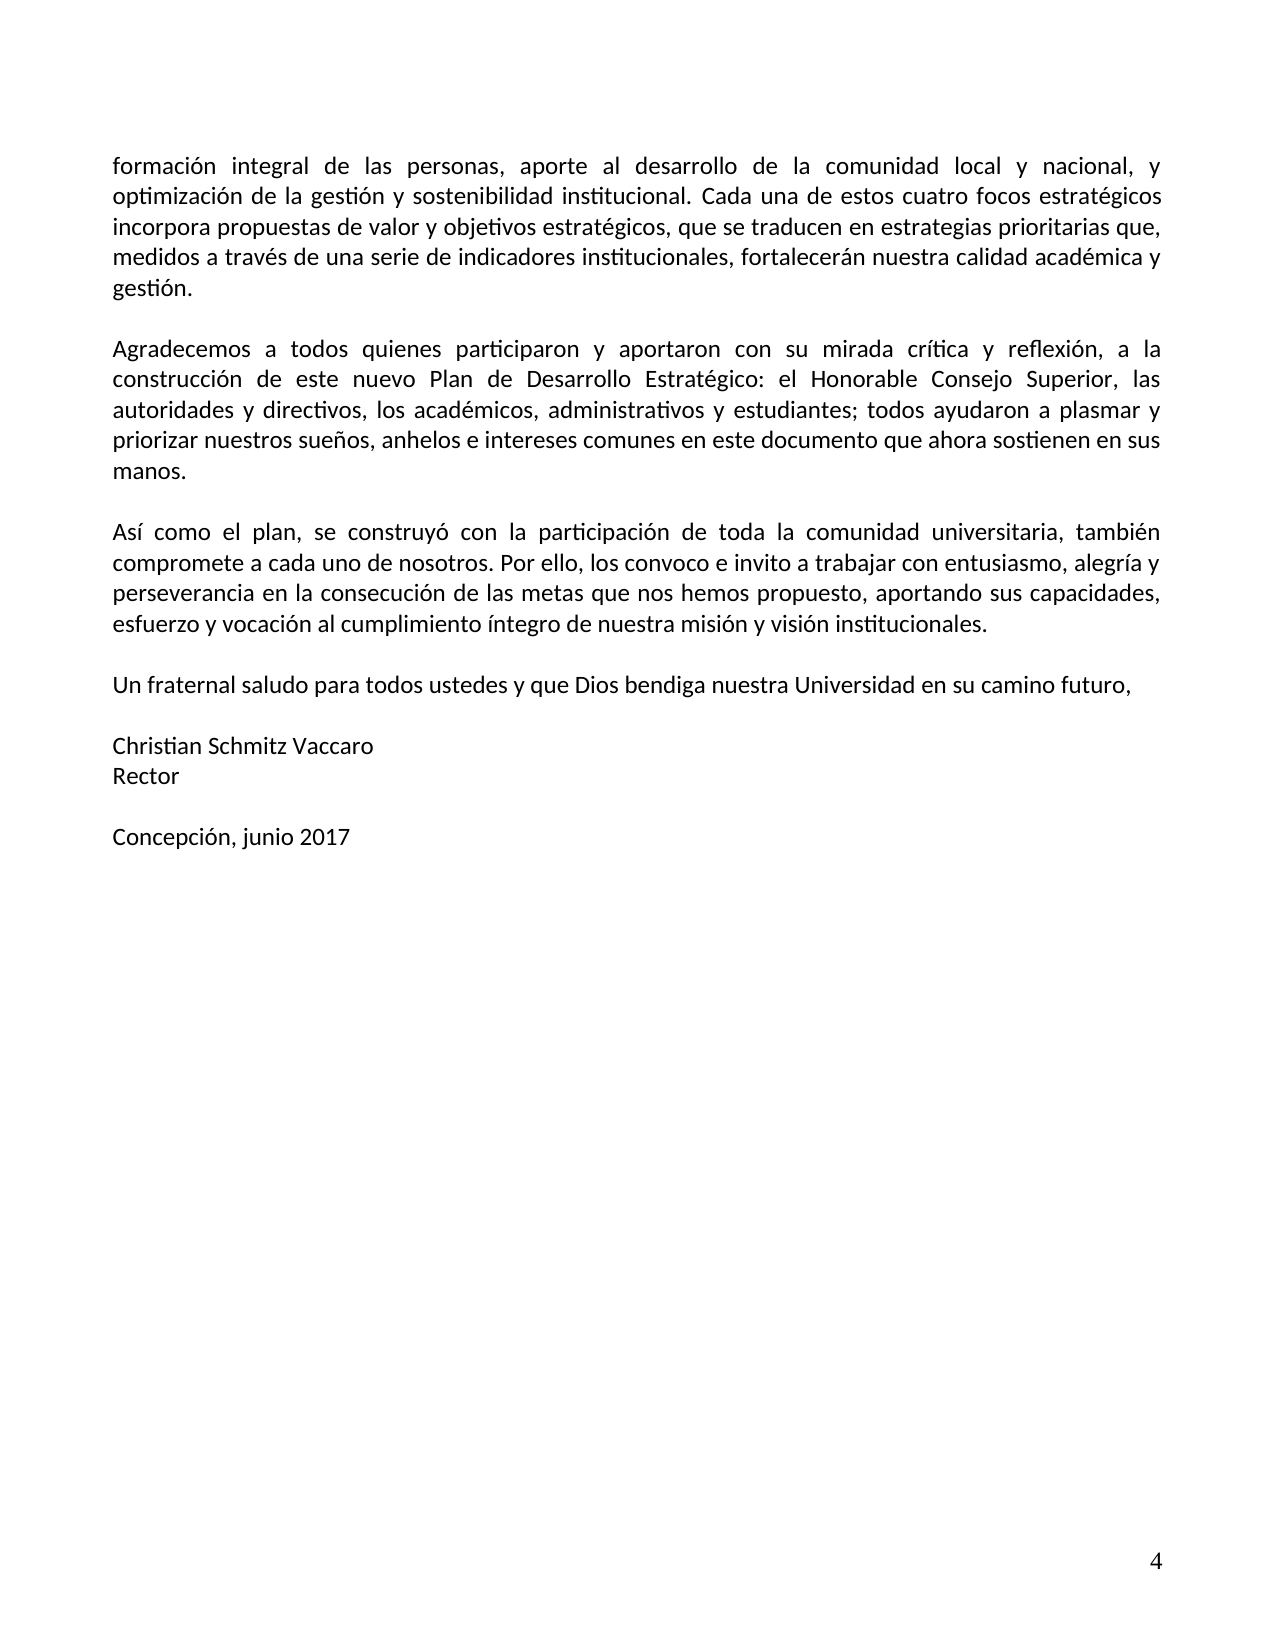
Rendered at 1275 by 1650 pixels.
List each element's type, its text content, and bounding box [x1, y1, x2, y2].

text Concepción, junio 2017 [112, 821, 1162, 852]
text Rector [112, 760, 1162, 791]
text Un fraternal saludo para todos ustedes y que Dios bendiga nuestra Universidad en su camino futuro, [112, 669, 1162, 699]
text Agradecemos a todos quienes participaron y aportaron con su mirada crítica y reflexión, a la construcción de este nuevo Plan de Desarrollo Estratégico: el Honorable Consejo Superior, las autoridades y directivos, los académicos, administrativos y estudiantes; todos ayudaron a plasmar y priorizar nuestros sueños, anhelos e intereses comunes en este documento que ahora sostienen en sus manos. [112, 333, 1162, 486]
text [112, 150, 1162, 303]
text Así como el plan, se construyó con la participación de toda la comunidad universitaria, también compromete a cada uno de nosotros. Por ello, los convoco e invito a trabajar con entusiasmo, alegría y perseverancia en la consecución de las metas que nos hemos propuesto, aportando sus capacidades, esfuerzo y vocación al cumplimiento íntegro de nuestra misión y visión institucionales. [112, 516, 1162, 638]
text Christian Schmitz Vaccaro [112, 730, 1162, 760]
